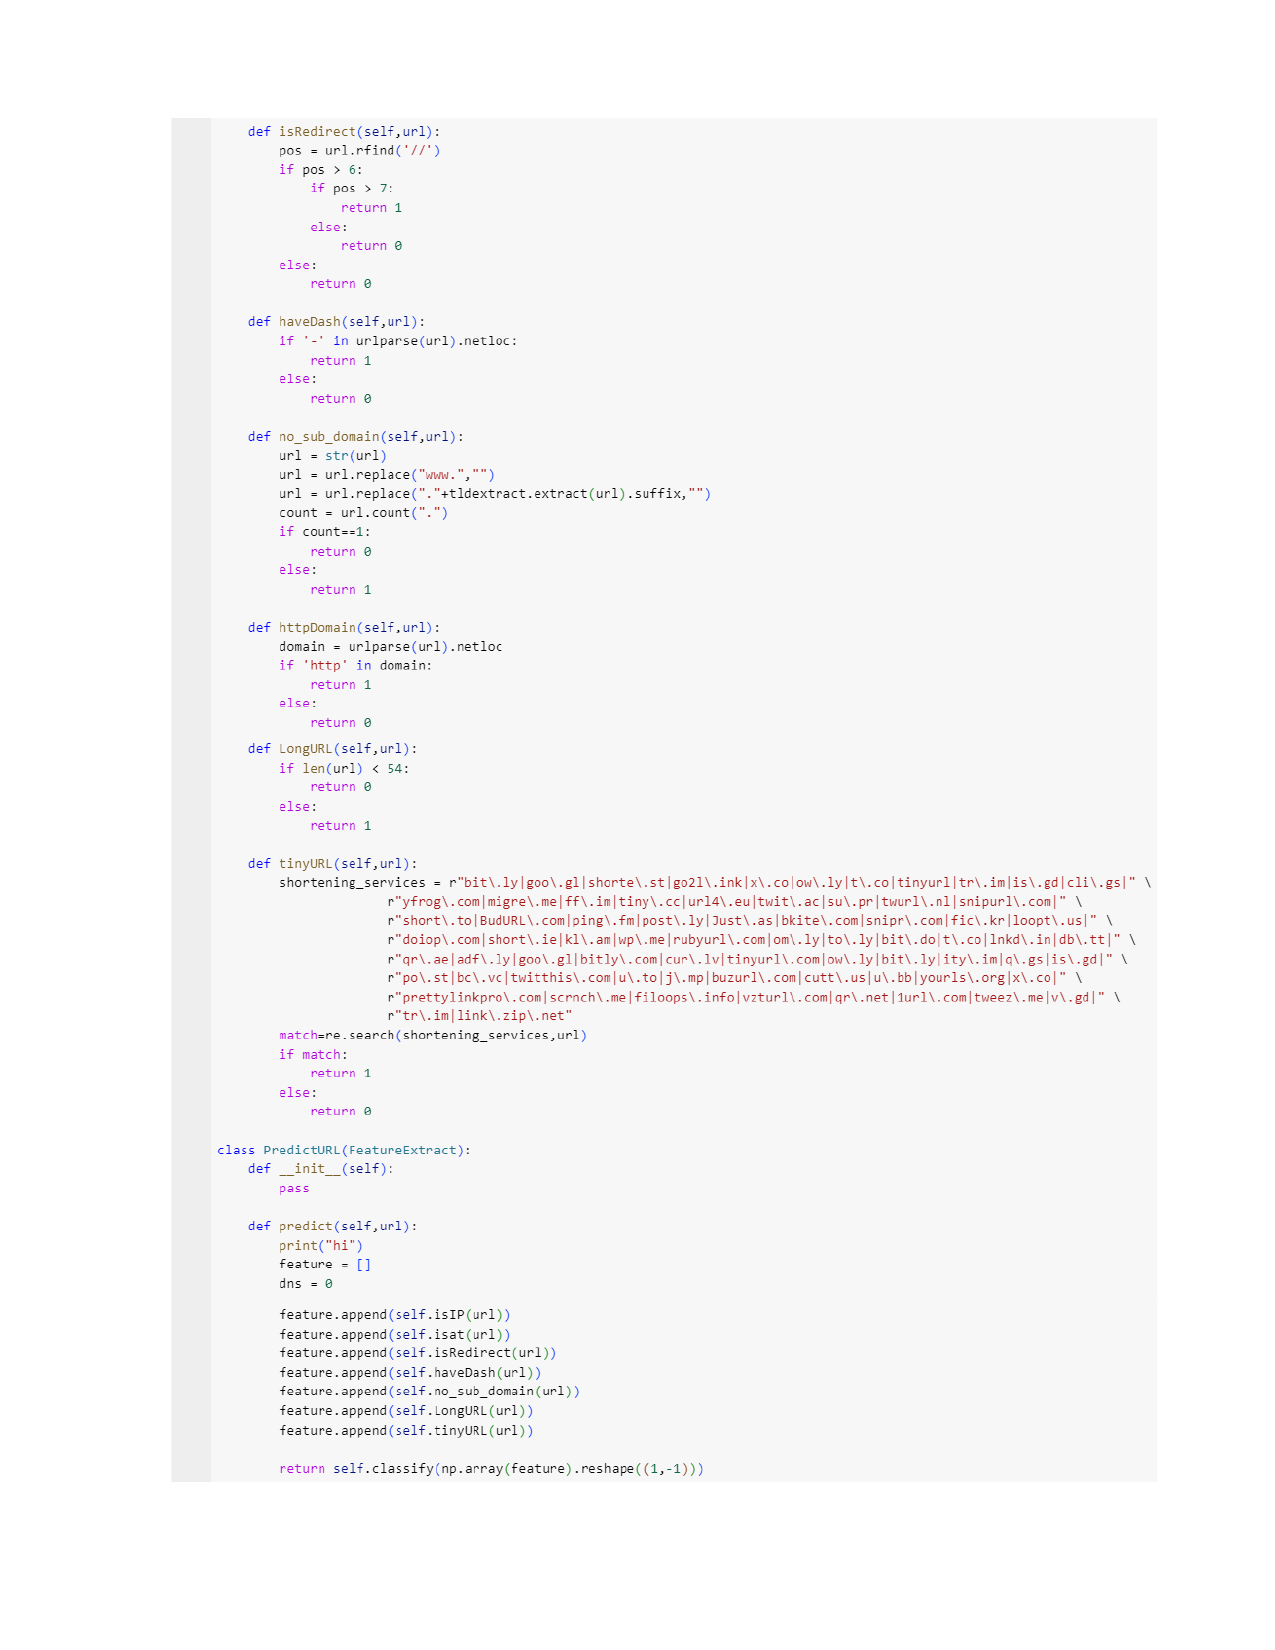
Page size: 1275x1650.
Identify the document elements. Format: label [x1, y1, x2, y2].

picture [171, 118, 1158, 1482]
